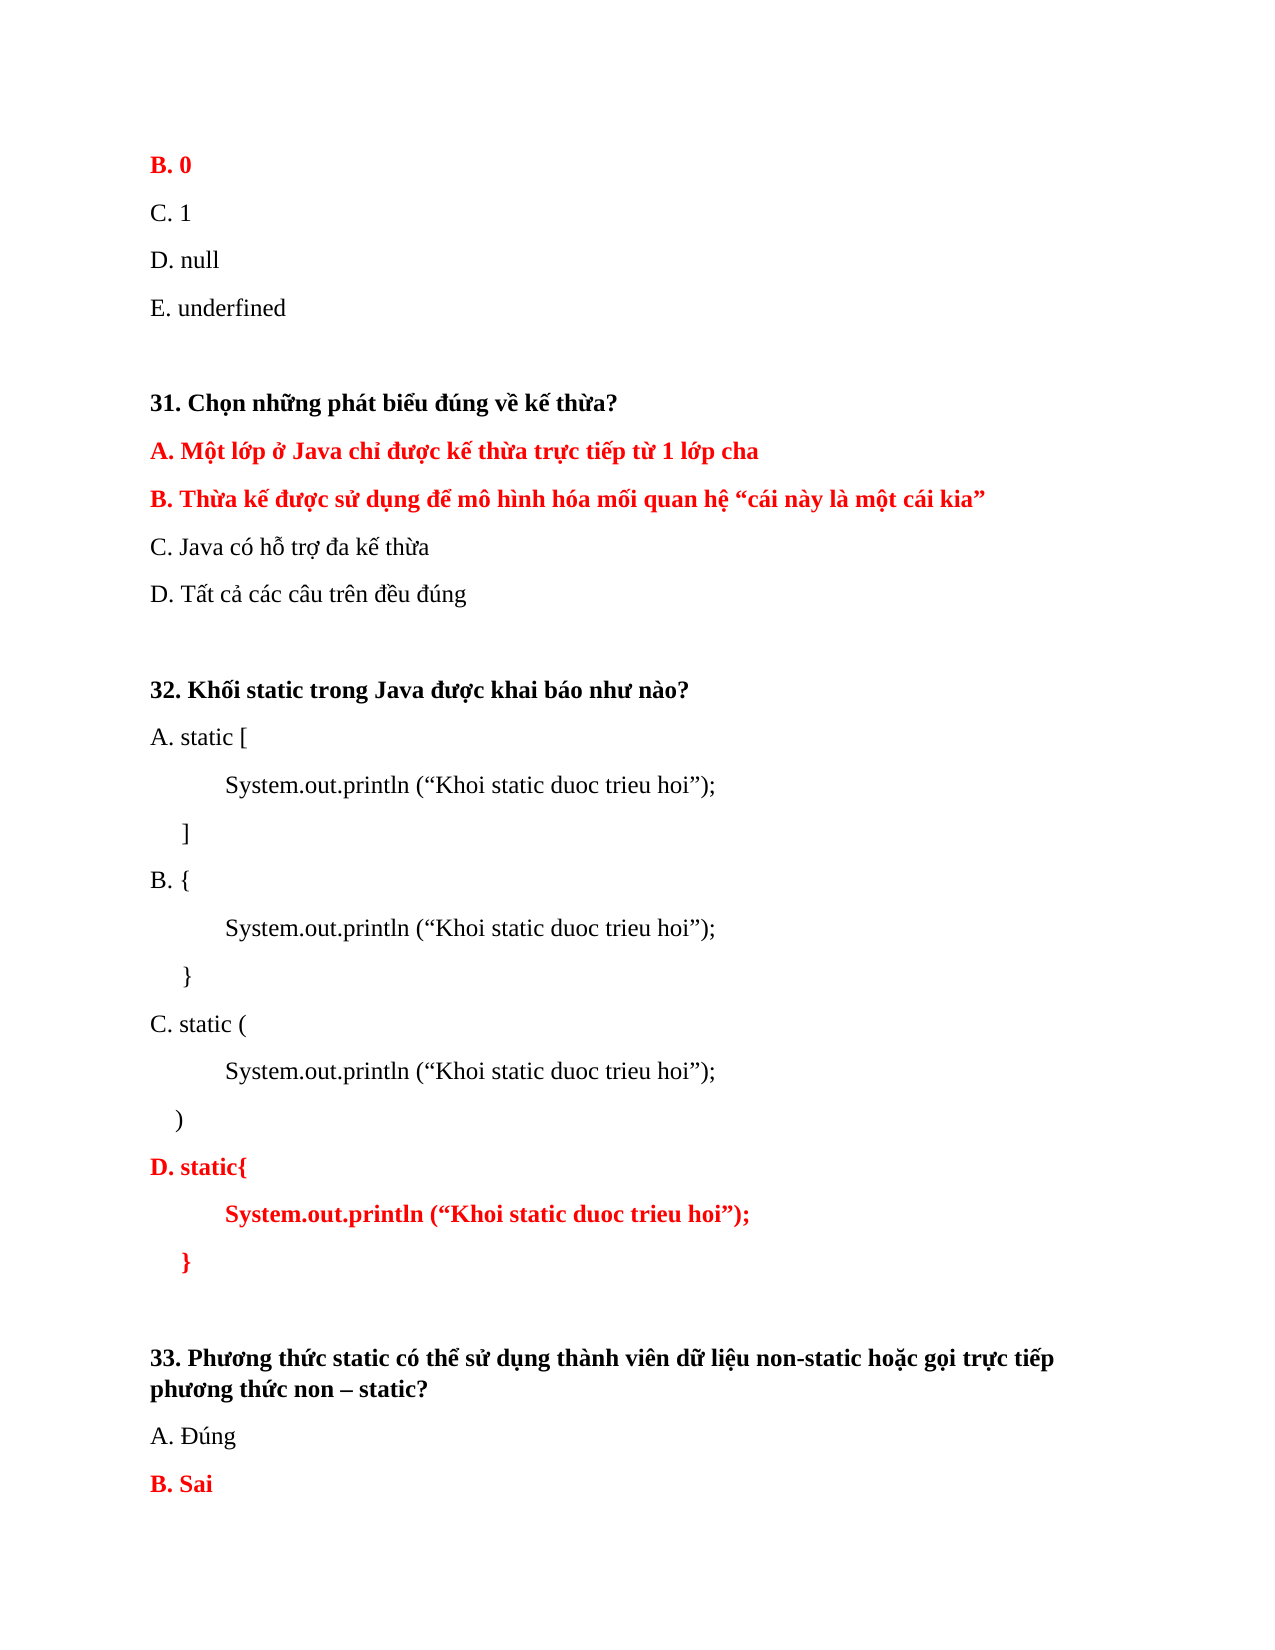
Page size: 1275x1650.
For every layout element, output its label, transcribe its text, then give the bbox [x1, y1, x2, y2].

text C. 1 [150, 198, 1125, 226]
text A. static [ [150, 722, 1125, 751]
text B. Thừa kế được sử dụng để mô hình hóa mối quan hệ “cái này là một cái kia” [150, 484, 1125, 513]
text E. underfined [150, 293, 1125, 322]
text B. 0 [150, 150, 1125, 179]
text C. static ( [150, 1009, 1125, 1037]
text ) [150, 1104, 1125, 1133]
text 33. Phương thức static có thể sử dụng thành viên dữ liệu non-static hoặc gọi trực tiếp phương thức non – static? [150, 1343, 1125, 1402]
text 31. Chọn những phát biểu đúng về kế thừa? [150, 388, 1125, 417]
text A. Đúng [150, 1421, 1125, 1450]
text System.out.println (“Khoi static duoc trieu hoi”); [150, 1199, 1125, 1228]
text System.out.println (“Khoi static duoc trieu hoi”); [150, 913, 1125, 942]
text 32. Khối static trong Java được khai báo như nào? [150, 675, 1125, 703]
text A. Một lớp ở Java chỉ được kế thừa trực tiếp từ 1 lớp cha [150, 436, 1125, 465]
text B. Sai [150, 1469, 1125, 1498]
text D. Tất cả các câu trên đều đúng [150, 579, 1125, 608]
text B. { [150, 866, 1125, 894]
text D. null [150, 245, 1125, 274]
text D. static{ [150, 1152, 1125, 1181]
text } [150, 961, 1125, 990]
text System.out.println (“Khoi static duoc trieu hoi”); [150, 770, 1125, 799]
text System.out.println (“Khoi static duoc trieu hoi”); [150, 1056, 1125, 1085]
text } [150, 1247, 1125, 1276]
text C. Java có hỗ trợ đa kế thừa [150, 532, 1125, 560]
text ] [150, 818, 1125, 847]
